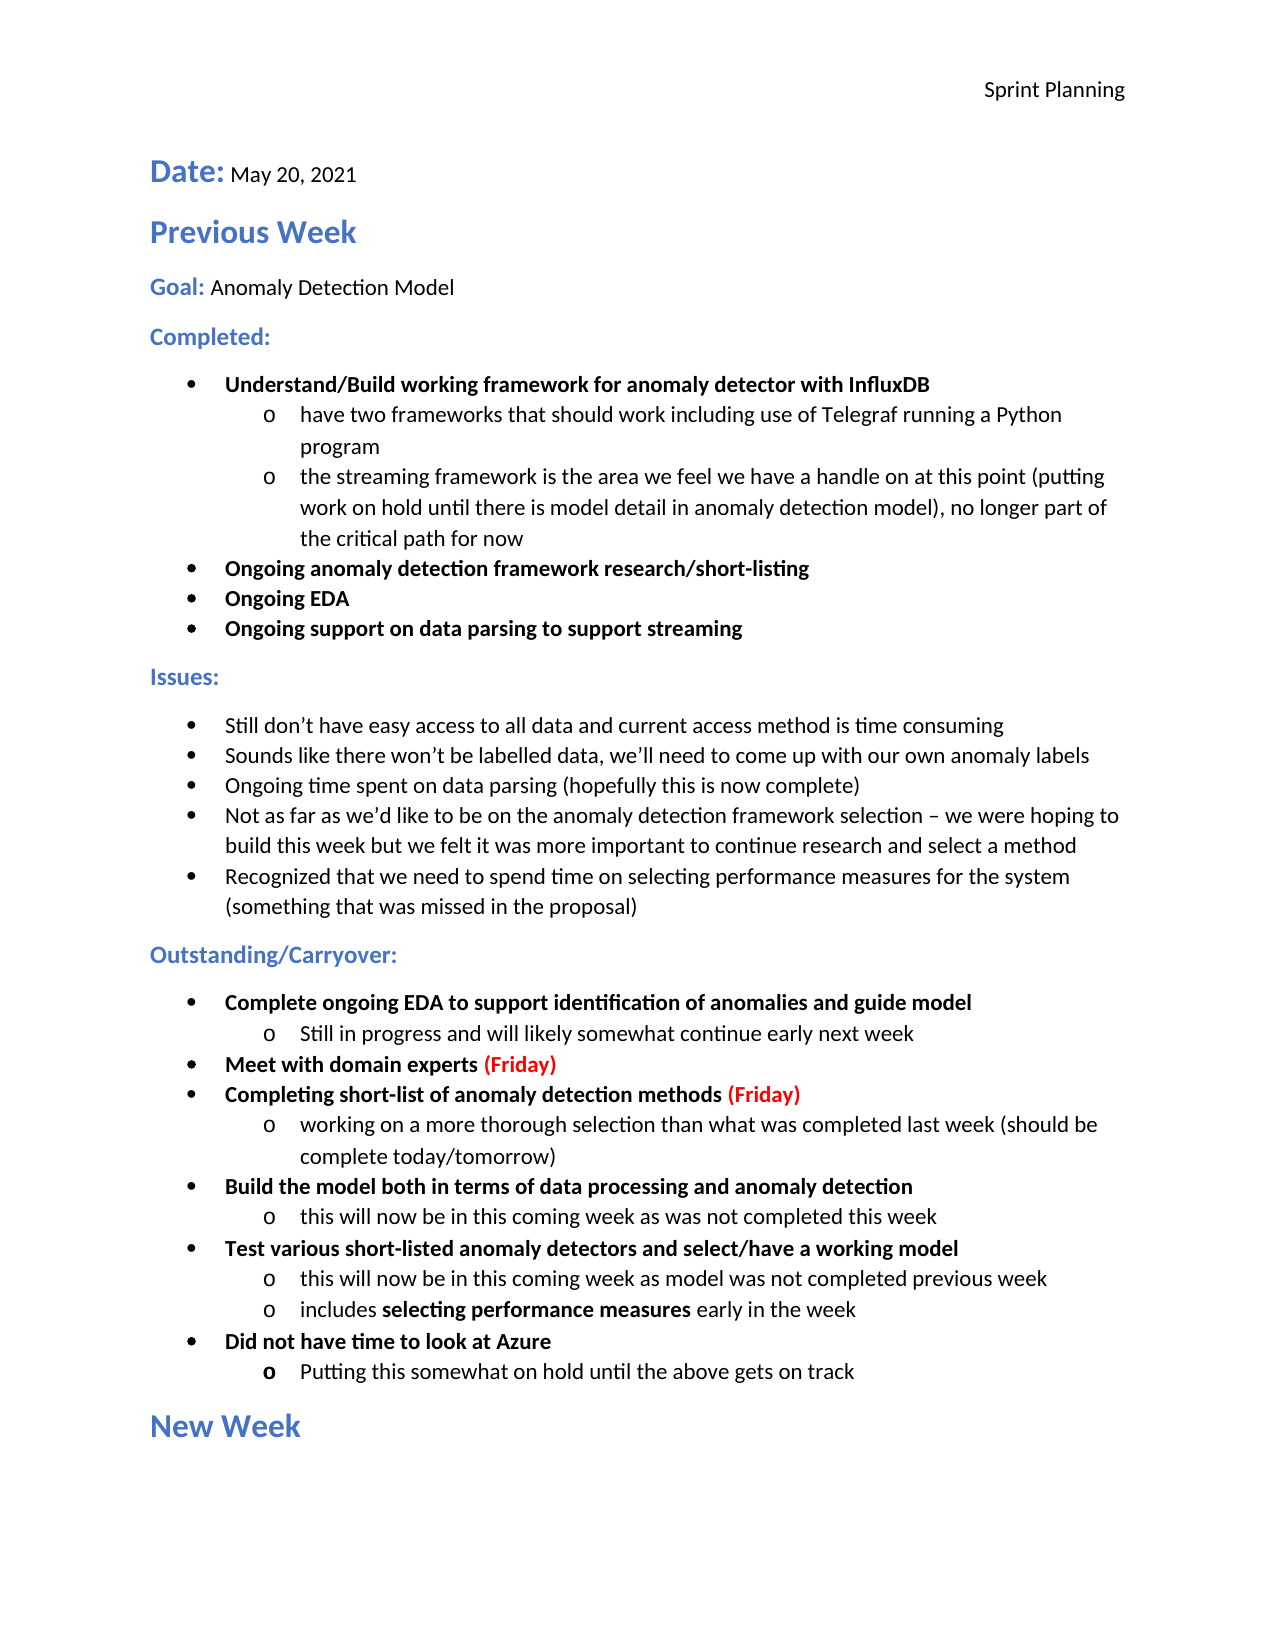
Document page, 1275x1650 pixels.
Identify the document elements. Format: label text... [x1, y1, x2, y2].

list Still in progress and will likely somewhat continue early next week [262, 1019, 1125, 1048]
list Did not have time to look at Azure [187, 1327, 1125, 1355]
list Ongoing EDA [187, 584, 1125, 612]
text Previous Week [150, 211, 1125, 251]
list Build the model both in terms of data processing and anomaly detection [187, 1172, 1125, 1200]
text New Week [150, 1405, 1125, 1446]
text Outstanding/Carryover: [150, 939, 1125, 969]
list this will now be in this coming week as model was not completed previous week [262, 1264, 1125, 1293]
list have two frameworks that should work including use of Telegraf running a Python program [262, 401, 1125, 460]
list includes selecting performance measures early in the week [262, 1296, 1125, 1325]
list Test various short-listed anomaly detectors and select/have a working model [187, 1234, 1125, 1262]
list Ongoing time spent on data parsing (hopefully this is now complete) [187, 771, 1125, 799]
list this will now be in this coming week as was not completed this week [262, 1202, 1125, 1232]
text Issues: [150, 661, 1125, 692]
list working on a more thorough selection than what was completed last week (should be complete today/tomorrow) [262, 1111, 1125, 1170]
list the streaming framework is the area we feel we have a handle on at this point (putting work on hold until there is model detail in anomaly detection model), no longer part of the critical path for now [262, 462, 1125, 552]
list Meet with domain experts (Friday) [187, 1050, 1125, 1078]
list Complete ongoing EDA to support identification of anomalies and guide model [187, 988, 1125, 1017]
list Still don’t have easy access to all data and current access method is time consuming [187, 711, 1125, 739]
text Goal: Anomaly Detection Model [150, 271, 1125, 302]
list Sounds like there won’t be labelled data, we’ll need to come up with our own anomaly labels [187, 741, 1125, 769]
list Understand/Build working framework for anomaly detector with InfluxDB [187, 370, 1125, 398]
text Date: May 20, 2021 [150, 150, 1125, 191]
list Not as far as we’d like to be on the anomaly detection framework selection – we were hoping to build this week but we felt it was more important to continue research and select a method [187, 801, 1125, 860]
list Putting this somewhat on hold until the above gets on track [262, 1357, 1125, 1386]
list Ongoing support on data parsing to support streaming [187, 614, 1125, 642]
list Ongoing anomaly detection framework research/short-listing [187, 554, 1125, 582]
list Recognized that we need to spend time on selecting performance measures for the system (something that was missed in the proposal) [187, 862, 1125, 920]
list Completing short-list of anomaly detection methods (Friday) [187, 1080, 1125, 1108]
text Completed: [150, 321, 1125, 351]
